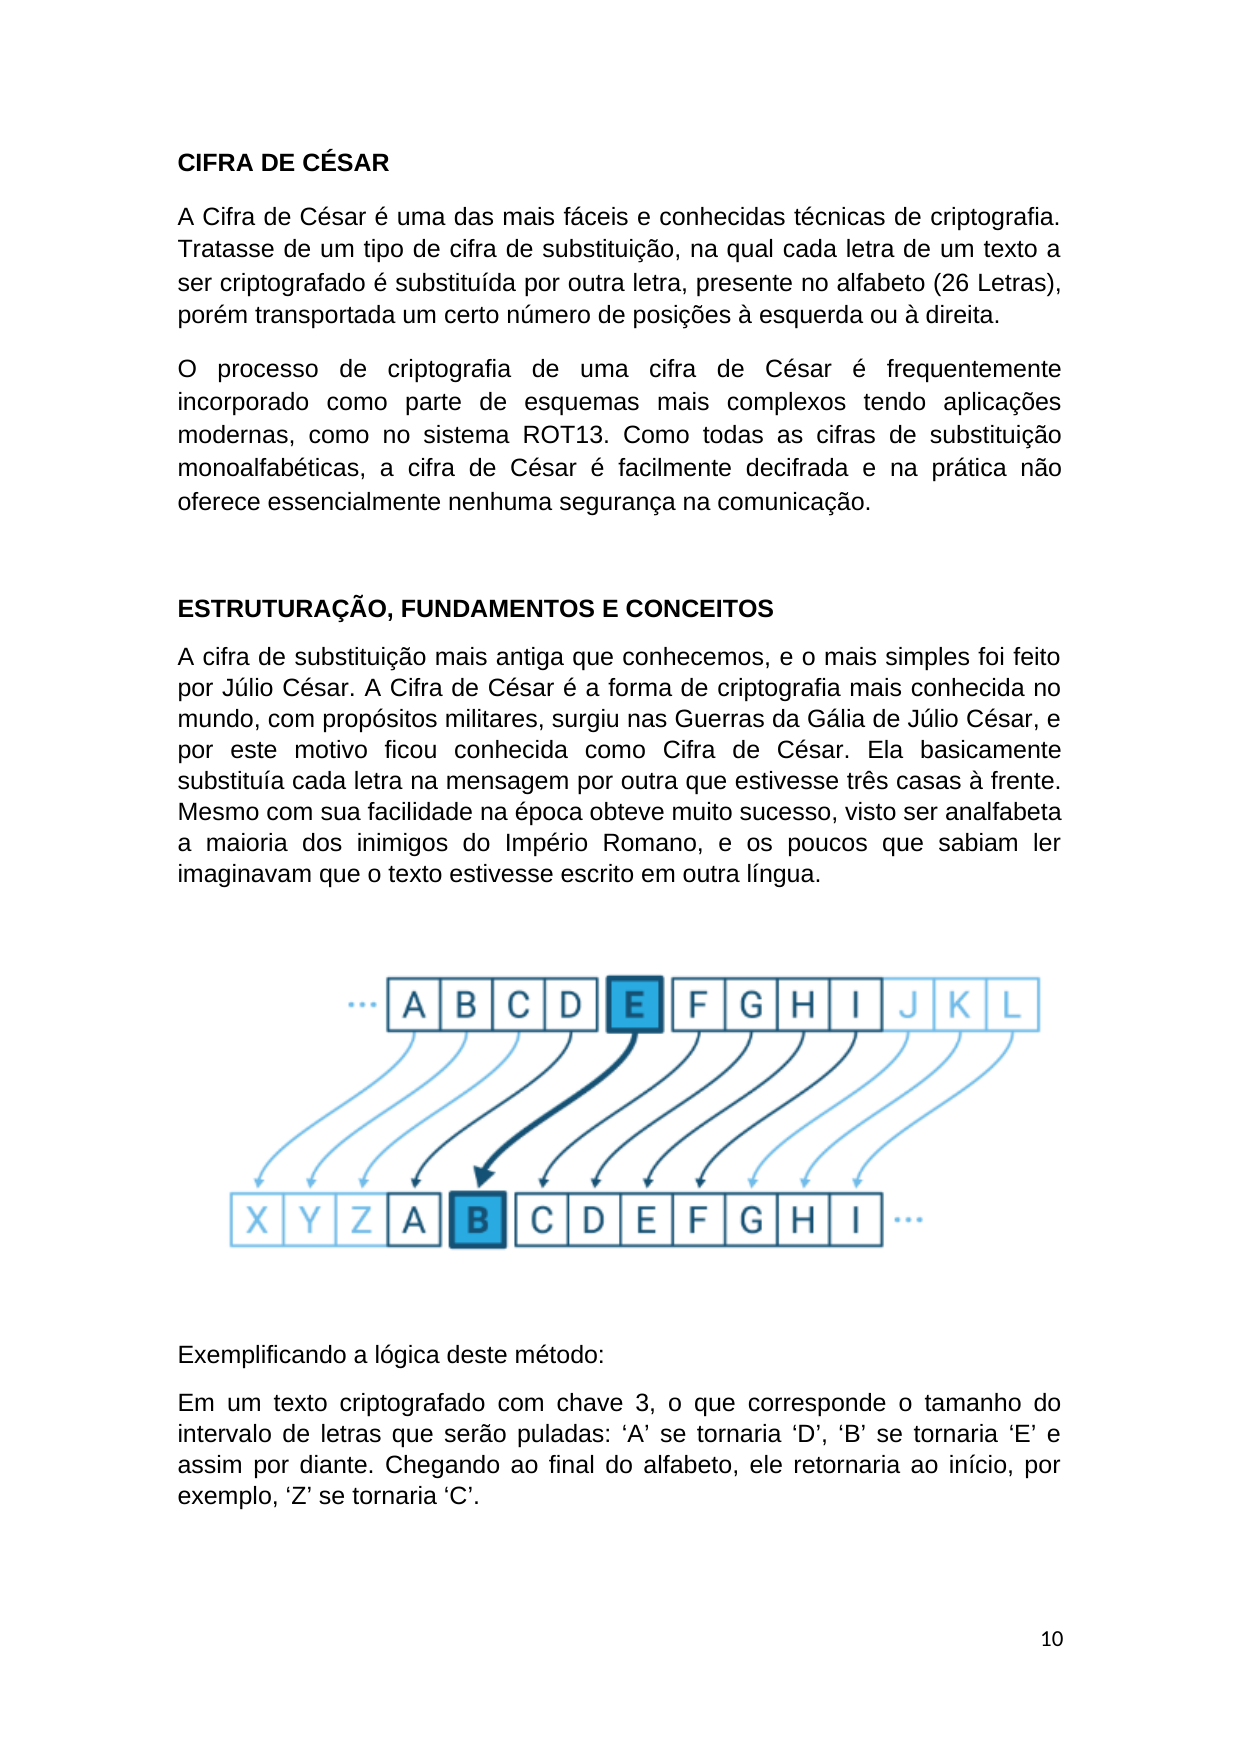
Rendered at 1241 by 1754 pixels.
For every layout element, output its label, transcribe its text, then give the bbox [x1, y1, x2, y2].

text Em um texto criptografado com chave 3, o que corresponde o tamanho do intervalo de letras que serão puladas: ‘A’ se tornaria ‘D’, ‘B’ se tornaria ‘E’ e assim por diante. Chegando ao final do alfabeto, ele retornaria ao início, por exemplo, ‘Z’ se tornaria ‘C’. [177, 1388, 1063, 1509]
picture [183, 954, 1089, 1274]
text O processo de criptografia de uma cifra de César é frequentemente incorporado como parte de esquemas mais complexos tendo aplicações modernas, como no sistema ROT13. Como todas as cifras de substituição monoalfabéticas, a cifra de César é facilmente decifrada e na prática não oferece essencialmente nenhuma segurança na comunicação. [177, 354, 1063, 515]
text A cifra de substituição mais antiga que conhecemos, e o mais simples foi feito por Júlio César. A Cifra de César é a forma de criptografia mais conhecida no mundo, com propósitos militares, surgiu nas Guerras da Gália de Júlio César, e por este motivo ficou conhecida como Cifra de César. Ela basicamente substituía cada letra na mensagem por outra que estivesse três casas à frente. Mesmo com sua facilidade na época obteve muito sucesso, visto ser analfabeta a maioria dos inimigos do Império Romano, e os poucos que sabiam ler imaginavam que o texto estivesse escrito em outra língua. [177, 642, 1063, 888]
text Exemplificando a lógica deste método: [177, 1340, 1063, 1369]
text A Cifra de César é uma das mais fáceis e conhecidas técnicas de criptografia. Tratasse de um tipo de cifra de substituição, na qual cada letra de um texto a ser criptografado é substituída por outra letra, presente no alfabeto (26 Letras), porém transportada um certo número de posições à esquerda ou à direita. [177, 201, 1063, 329]
text CIFRA DE CÉSAR [177, 148, 1063, 176]
text ESTRUTURAÇÃO, FUNDAMENTOS E CONCEITOS [177, 594, 1063, 623]
